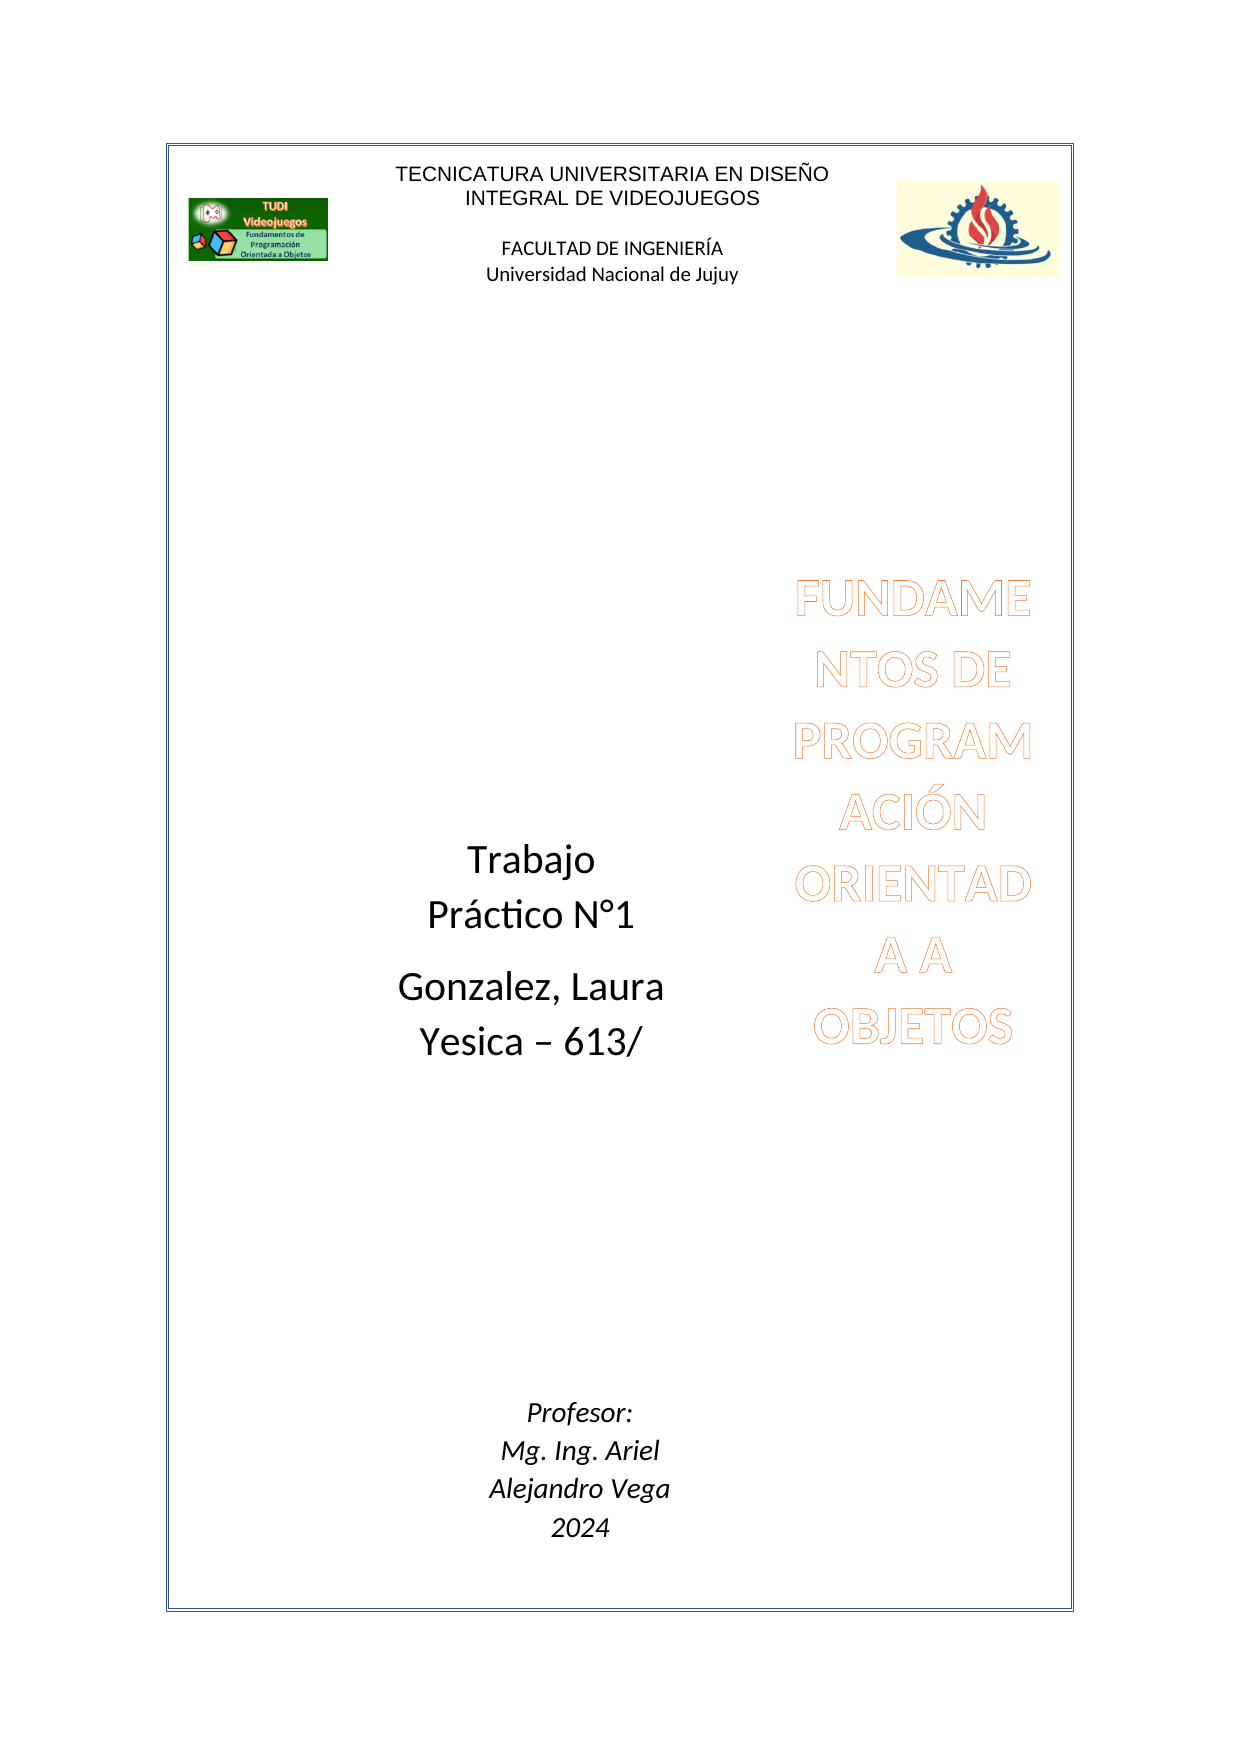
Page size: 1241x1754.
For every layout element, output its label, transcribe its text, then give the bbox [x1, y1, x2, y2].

table_header TECNICATURA UNIVERSITARIA EN DISEÑO INTEGRAL DE VIDEOJUEGOS FACULTAD DE INGENIERÍA Universidad Nacional de Jujuy [339, 148, 885, 312]
table_header [885, 148, 1063, 312]
picture [188, 198, 328, 261]
table_header [177, 148, 339, 312]
picture [896, 182, 1060, 277]
